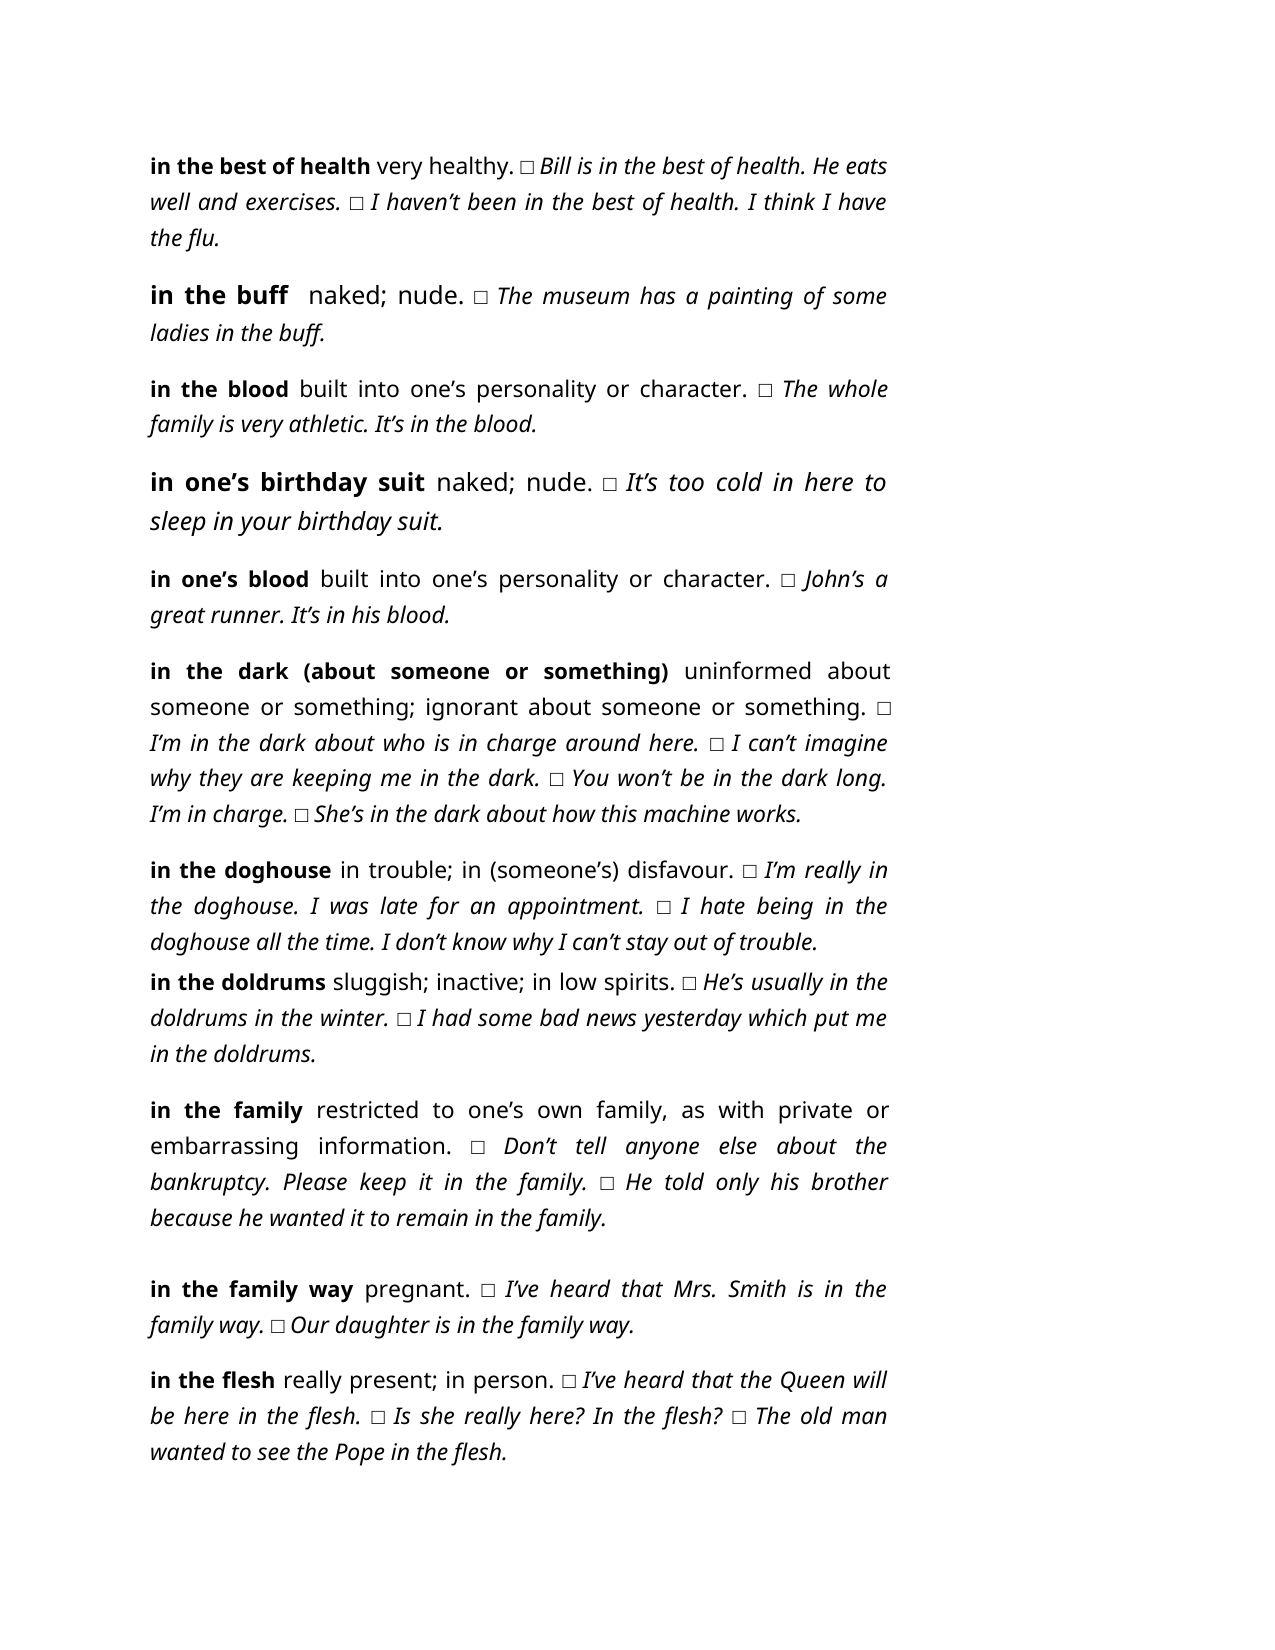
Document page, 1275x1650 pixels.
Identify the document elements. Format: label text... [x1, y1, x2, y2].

text in the flesh really present; in person. □ I’ve heard that the Queen will be here in the flesh. □ Is she really here? In the flesh? □ The old man wanted to see the Pope in the flesh. [150, 1364, 891, 1467]
text in the blood built into one’s personality or character. □ The whole family is very athletic. It’s in the blood. [150, 372, 891, 440]
text in the family restricted to one’s own family, as with private or embarrassing information. □ Don’t tell anyone else about the bankruptcy. Please keep it in the family. □ He told only his brother because he wanted it to remain in the family. [150, 1094, 891, 1233]
text in the doldrums sluggish; inactive; in low spirits. □ He’s usually in the doldrums in the winter. □ I had some bad news yesterday which put me in the doldrums. [150, 966, 891, 1069]
text in the buff naked; nude. □ The museum has a painting of some ladies in the buff. [150, 278, 891, 348]
text in the family way pregnant. □ I’ve heard that Mrs. Smith is in the family way. □ Our daughter is in the family way. [150, 1273, 891, 1340]
text in the doghouse in trouble; in (someone’s) disfavour. □ I’m really in the doghouse. I was late for an appointment. □ I hate being in the doghouse all the time. I don’t know why I can’t stay out of trouble. [150, 854, 891, 957]
text in one’s birthday suit naked; nude. □ It’s too cold in here to sleep in your birthday suit. [150, 464, 891, 538]
text in the dark (about someone or something) uninformed about someone or something; ignorant about someone or something. □ I’m in the dark about who is in charge around here. □ I can’t imagine why they are keeping me in the dark. □ You won’t be in the dark long. I’m in charge. □ She’s in the dark about how this machine works. [150, 654, 891, 829]
text in one’s blood built into one’s personality or character. □ John’s a great runner. It’s in his blood. [150, 563, 891, 630]
text in the best of health very healthy. □ Bill is in the best of health. He eats well and exercises. □ I haven’t been in the best of health. I think I have the flu. [150, 150, 891, 253]
